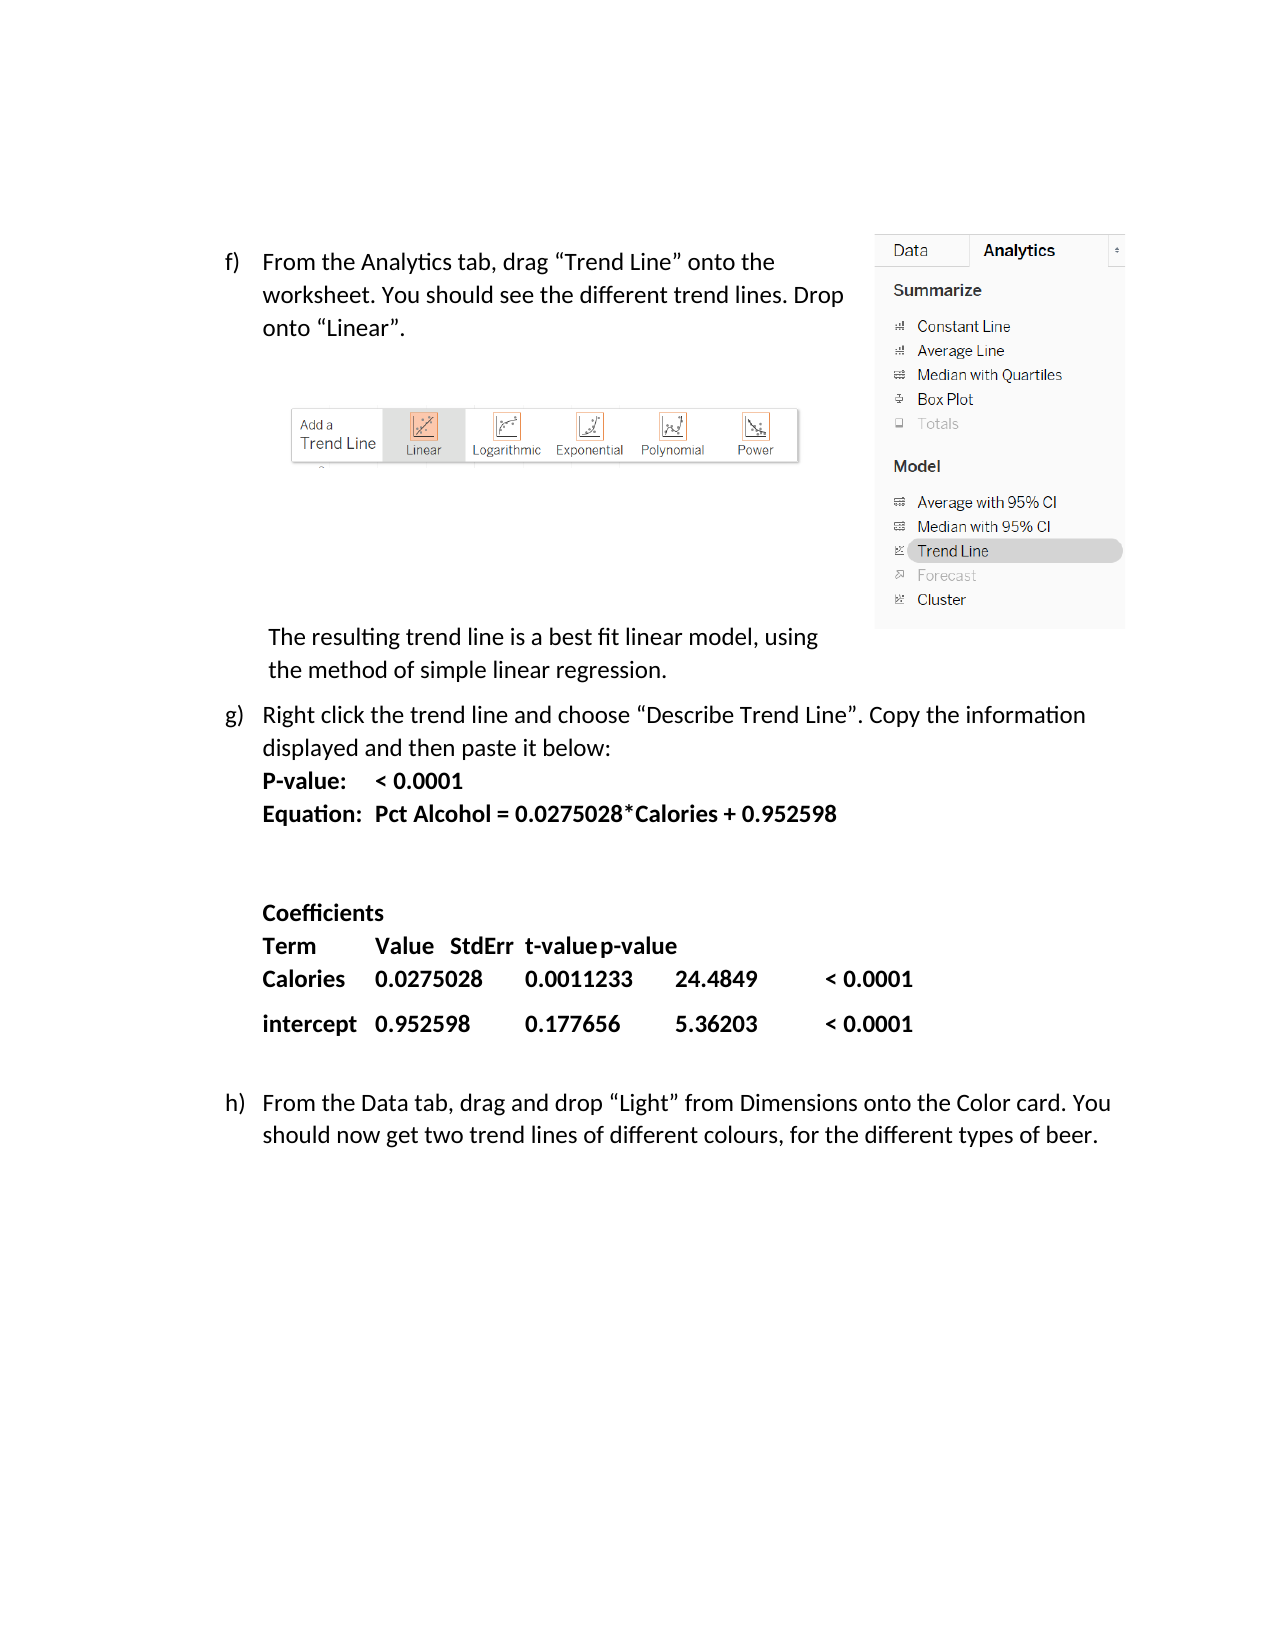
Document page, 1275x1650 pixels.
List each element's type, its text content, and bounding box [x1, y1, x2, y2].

list From the Data tab, drag and drop “Light” from Dimensions onto the Color card. You should now get two trend lines of different colours, for the different types of beer. Paste a screenshot of your graph below: [225, 1087, 1125, 1150]
list From the Analytics tab, drag “Trend Line” onto the worksheet. You should see the different trend lines. Drop onto “Linear”. [225, 246, 874, 342]
list Right click the trend line and choose “Describe Trend Line”. Copy the information displayed and then paste it below: [225, 699, 1125, 763]
text The resulting trend line is a best fit linear model, using the method of simple linear regression. [268, 621, 1125, 685]
list Calories 0.0275028 0.0011233 24.4849 < 0.0001 [262, 963, 1125, 993]
list P-value: < 0.0001 [262, 765, 1125, 796]
list intercept 0.952598 0.177656 5.36203 < 0.0001 [262, 1008, 1125, 1039]
list Equation: Pct Alcohol = 0.0275028*Calories + 0.952598 [262, 798, 1125, 829]
list Coefficients [262, 897, 1125, 928]
list Term Value StdErr t-value p-value [262, 930, 1125, 961]
picture [874, 234, 1125, 629]
picture [287, 402, 815, 468]
